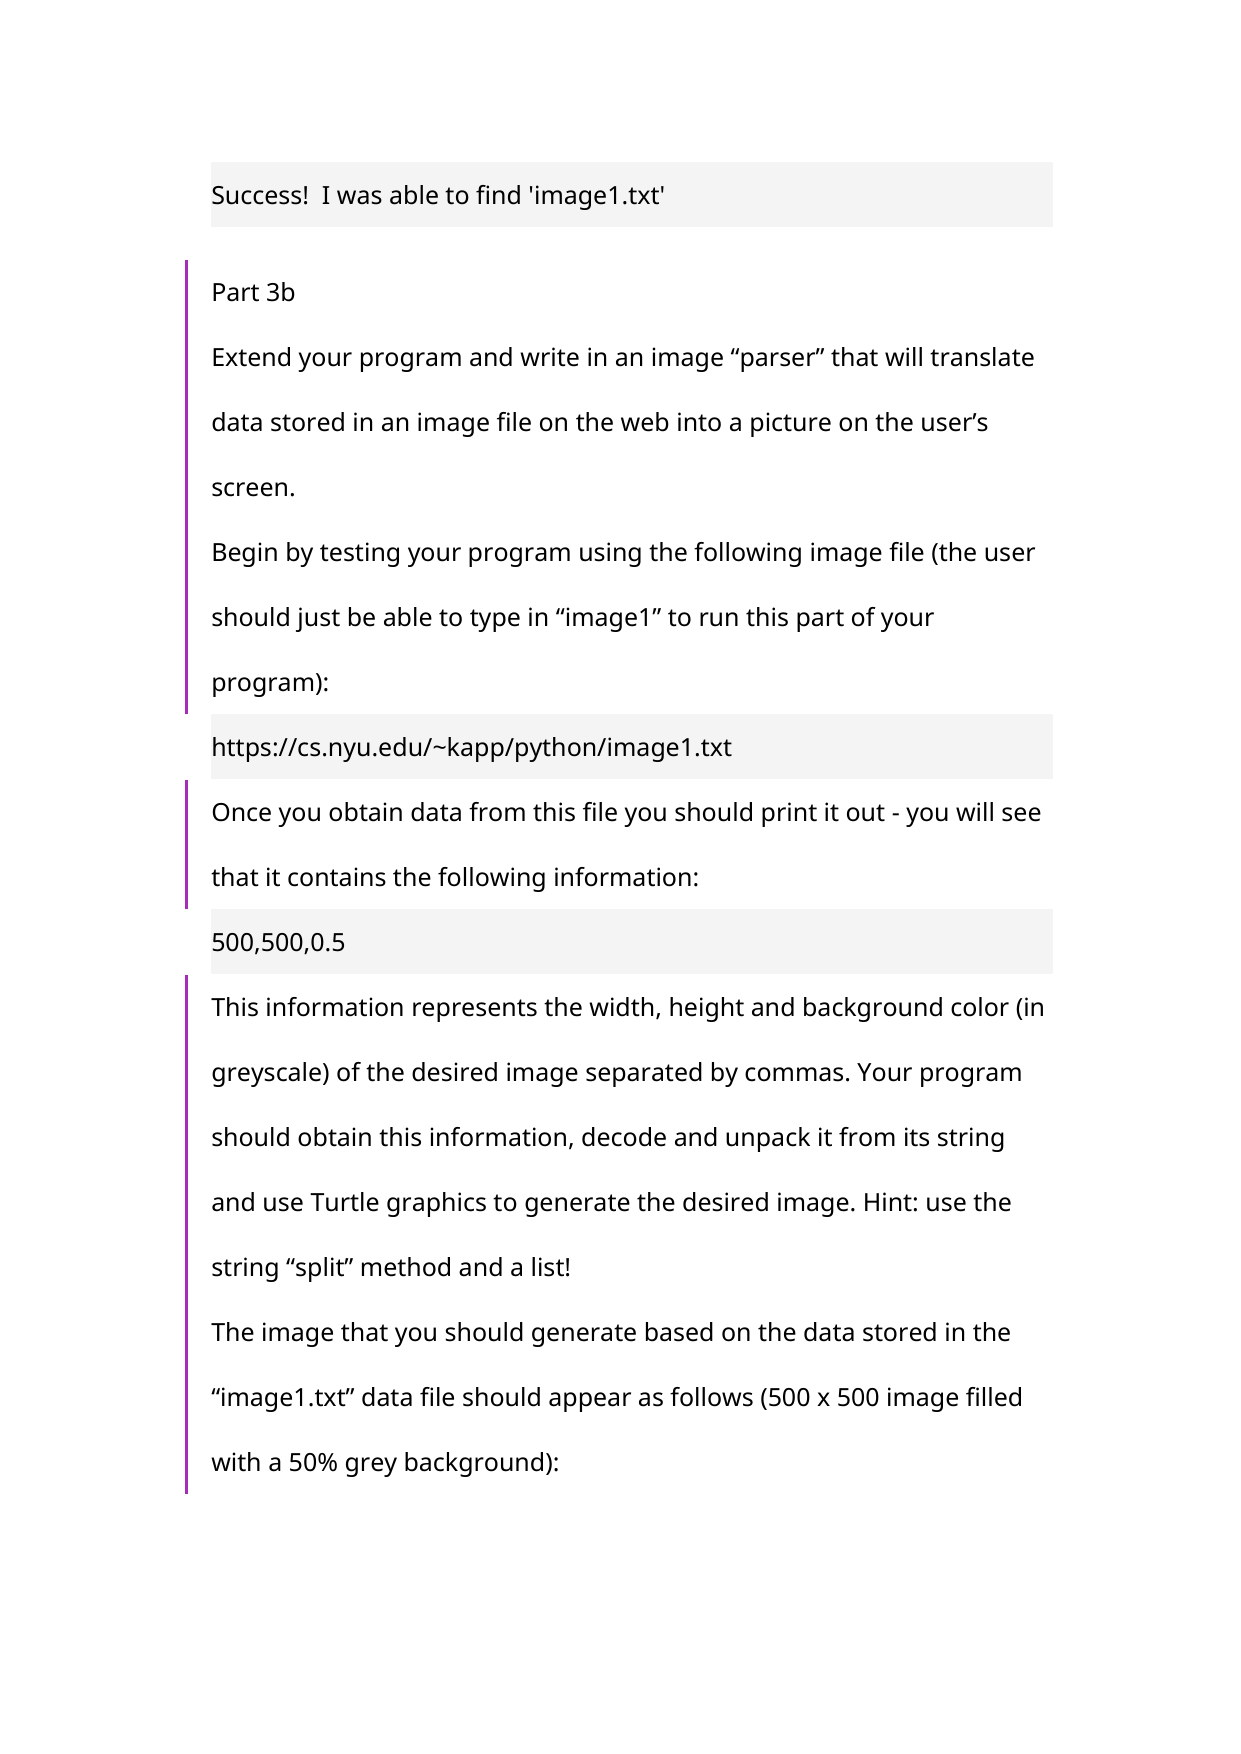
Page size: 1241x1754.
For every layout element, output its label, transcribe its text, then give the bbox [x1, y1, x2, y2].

text 500,500,0.5 [211, 909, 1053, 974]
text Extend your program and write in an image “parser” that will translate data stored in an image file on the web into a picture on the user’s screen. [188, 324, 1053, 519]
text The image that you should generate based on the data stored in the “image1.txt” data file should appear as follows (500 x 500 image filled with a 50% grey background): [188, 1299, 1053, 1494]
text This information represents the width, height and background color (in greyscale) of the desired image separated by commas. Your program should obtain this information, decode and unpack it from its string and use Turtle graphics to generate the desired image. Hint: use the string “split” method and a list! [185, 974, 1053, 1299]
text Success! I was able to find 'image1.txt' [211, 162, 1053, 227]
text Begin by testing your program using the following image file (the user should just be able to type in “image1” to run this part of your program): [188, 519, 1053, 714]
text Once you obtain data from this file you should print it out - you will see that it contains the following information: [185, 779, 1053, 909]
subtitle Part 3b [185, 259, 1053, 324]
text https://cs.nyu.edu/~kapp/python/image1.txt [211, 714, 1053, 779]
